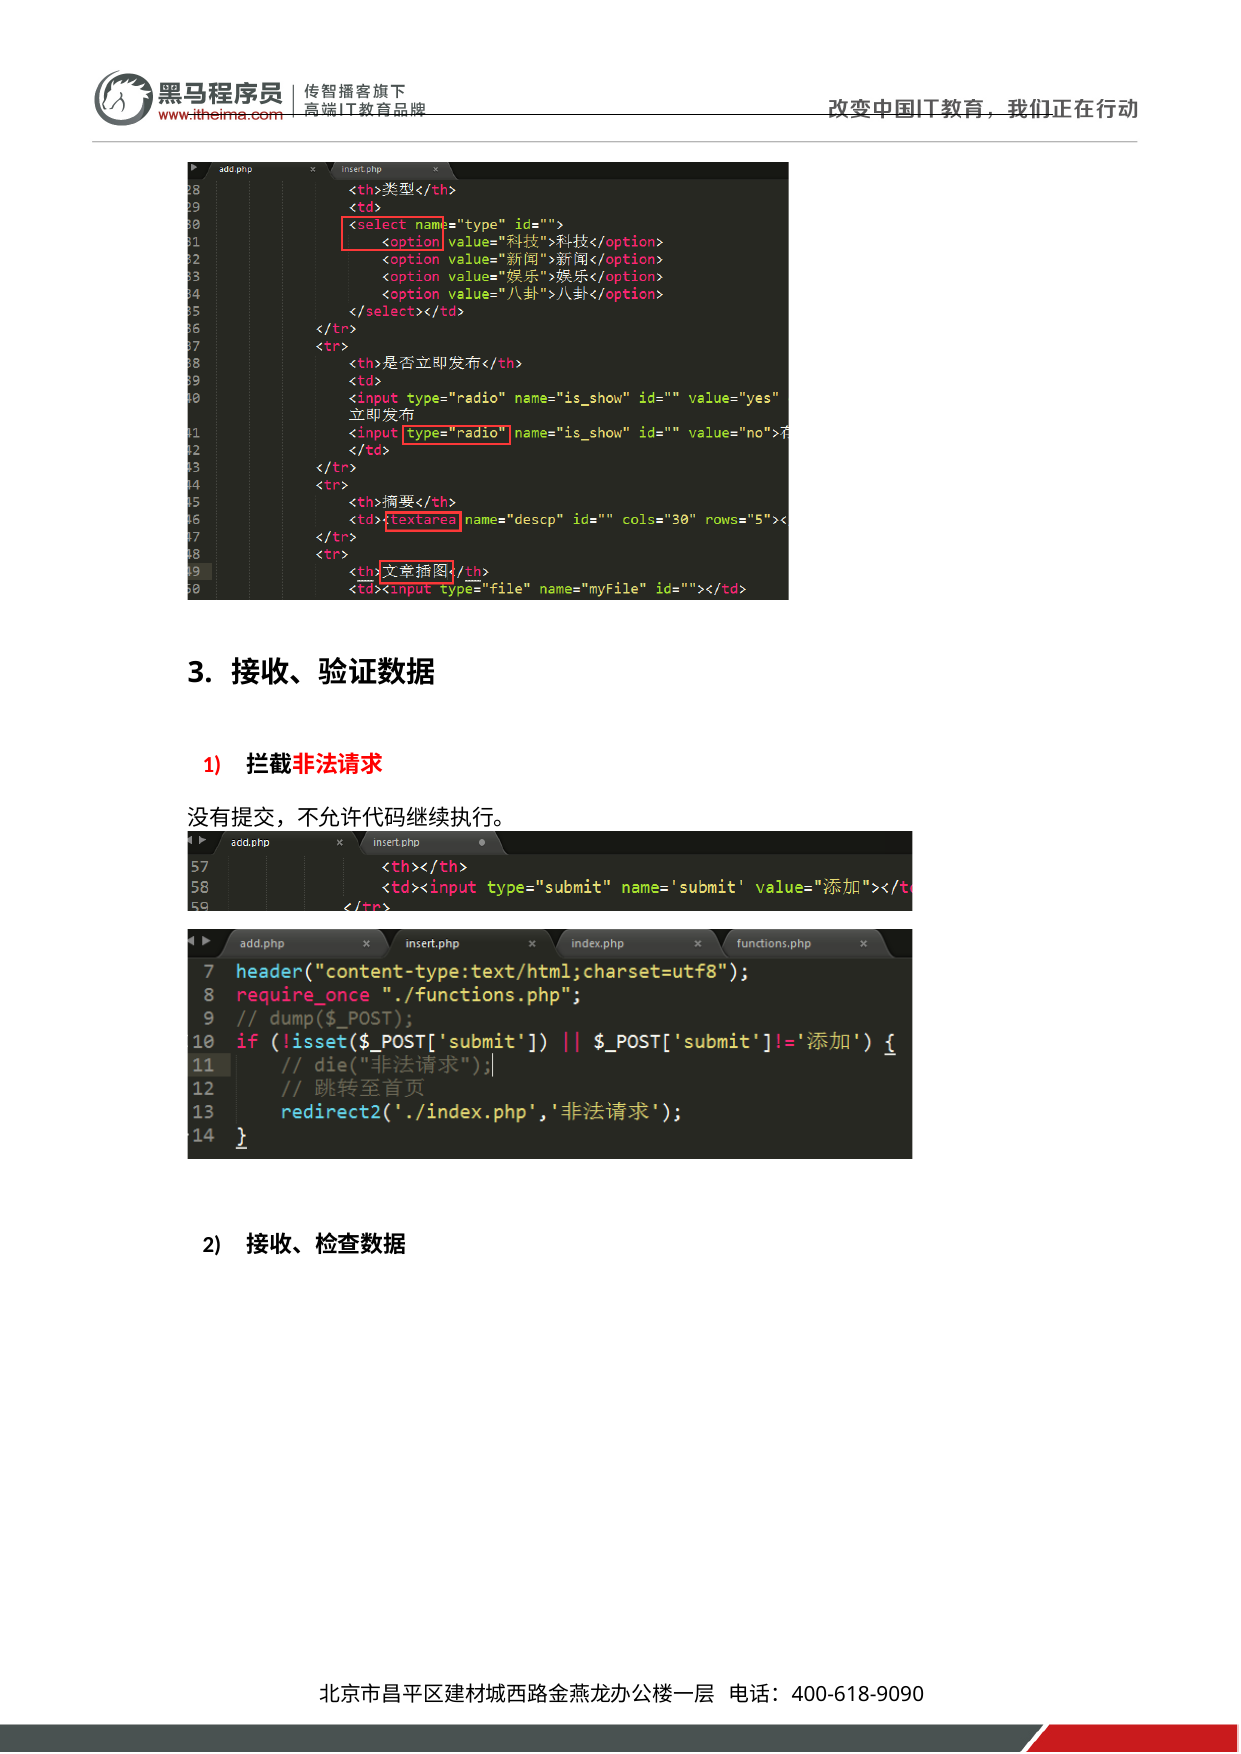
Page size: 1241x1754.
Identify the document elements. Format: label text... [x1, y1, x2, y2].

subtitle 拦截非法请求 [202, 730, 1053, 795]
picture [187, 162, 789, 600]
picture [187, 831, 913, 911]
subtitle 接收、验证数据 [187, 638, 1053, 703]
picture [0, 1671, 1239, 1752]
picture [0, 0, 1241, 150]
subtitle 接收、检查数据 [202, 1210, 1053, 1275]
picture [187, 929, 913, 1159]
text 没有提交，不允许代码继续执行。 [187, 799, 1053, 832]
